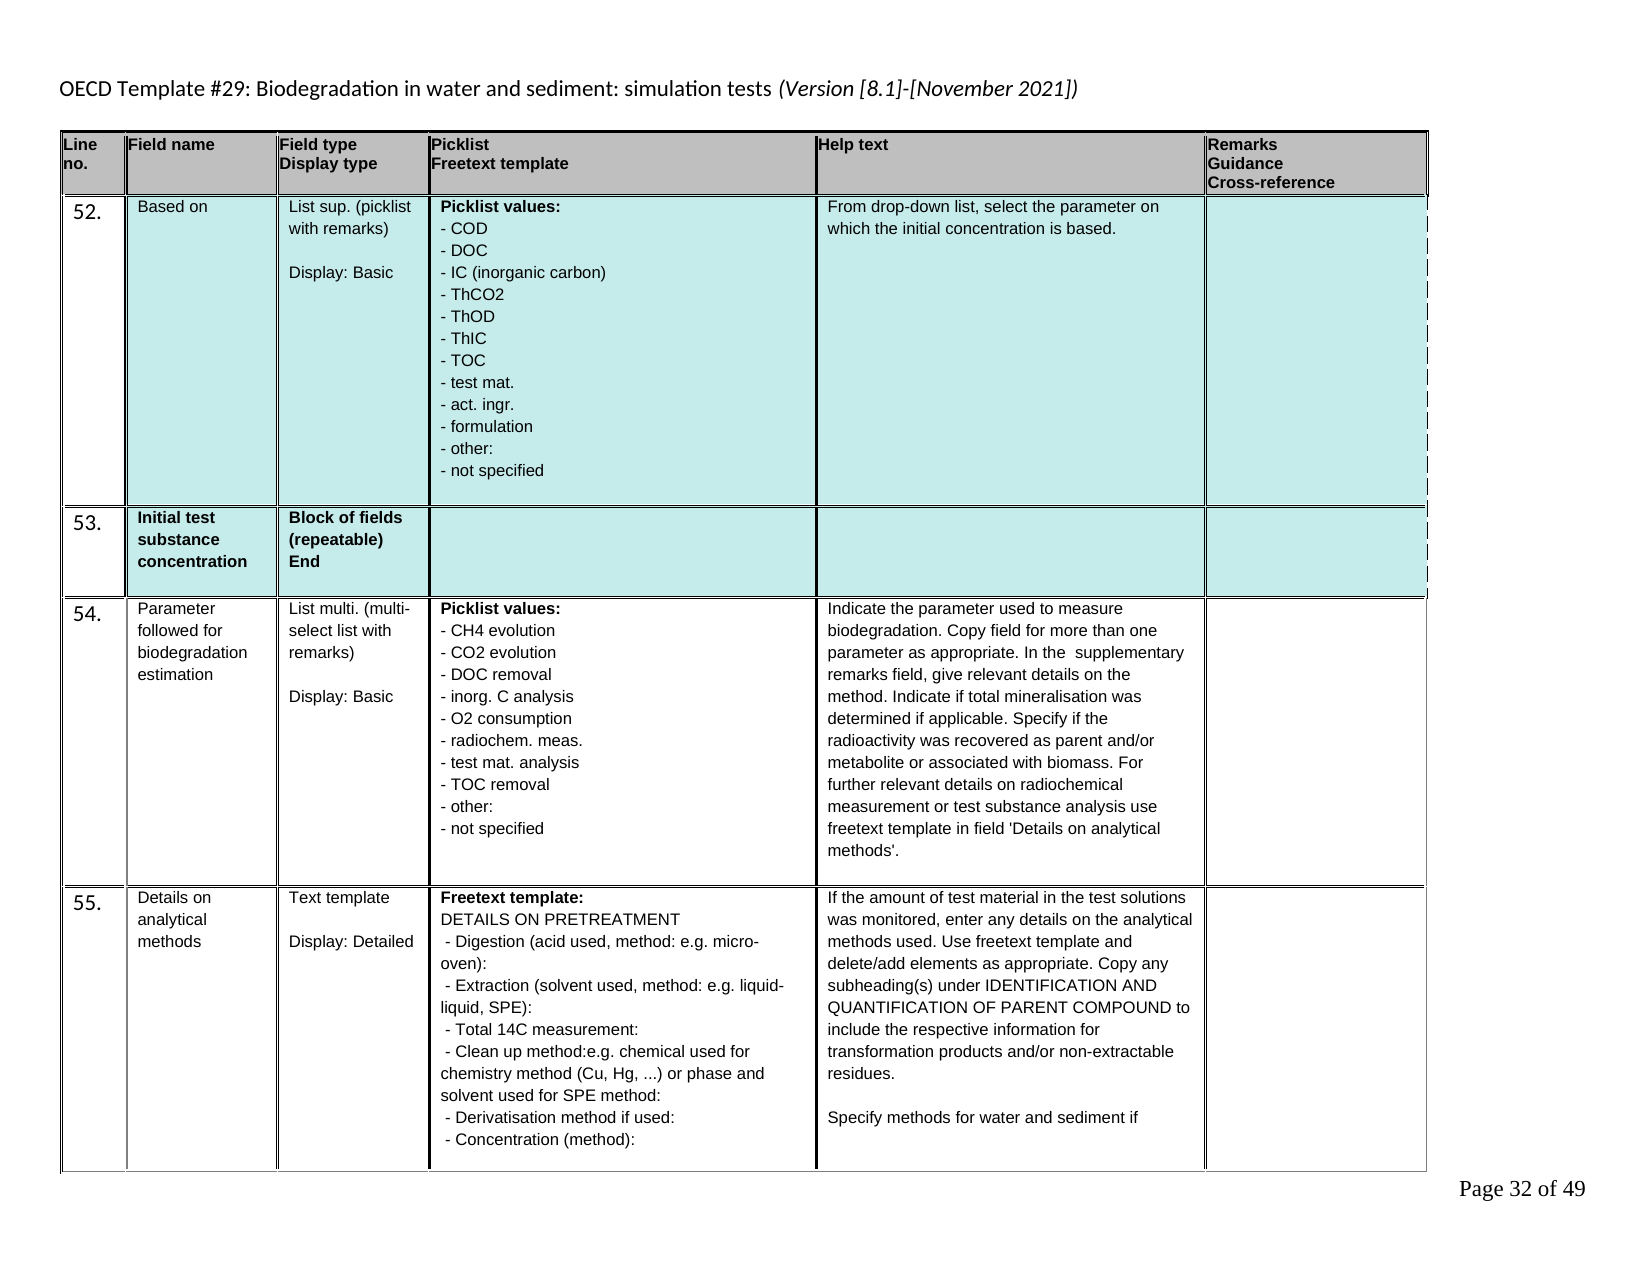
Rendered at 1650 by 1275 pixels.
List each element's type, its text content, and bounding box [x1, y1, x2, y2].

table_cell Text template Display: Detailed [278, 888, 429, 1171]
table_cell [63, 505, 125, 596]
table_cell Picklist values: - CH4 evolution - CO2 evolution - DOC removal - inorg. C analysis - O2 consumption - radiochem. meas. - test mat. analysis - TOC removal - other: - not specified [431, 599, 815, 884]
table_header Help text [816, 133, 1206, 194]
table_cell Picklist values: - COD - DOC - IC (inorganic carbon) - ThCO2 - ThOD - ThIC - TOC - test mat. - act. ingr. - formulation - other: - not specified [431, 197, 815, 504]
table_cell Parameter followed for biodegradation estimation [128, 599, 276, 884]
table_cell List sup. (picklist with remarks) Display: Basic [279, 197, 428, 504]
table_header Field name [126, 133, 277, 194]
table_cell [61, 194, 126, 504]
table_header Remarks Guidance Cross-reference [1206, 133, 1426, 194]
table_cell From drop-down list, select the parameter on which the initial concentration is based. [818, 197, 1204, 504]
table_cell [1206, 885, 1426, 1171]
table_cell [429, 888, 816, 1171]
table_header Line no. [63, 132, 126, 194]
table_cell [1206, 596, 1427, 884]
table_cell [431, 508, 815, 596]
table_cell Block of fields (repeatable) End [279, 508, 428, 596]
table_cell [1206, 194, 1427, 504]
table_cell [63, 885, 126, 1171]
table_cell Indicate the parameter used to measure biodegradation. Copy field for more than one parameter as appropriate. In the supplementary remarks field, give relevant details on the method. Indicate if total mineralisation was determined if applicable. Specify if the radioactivity was recovered as parent and/or metabolite or associated with biomass. For further relevant details on radiochemical measurement or test substance analysis use freetext template in field 'Details on analytical methods'. [818, 599, 1204, 884]
table_header Field type Display type [278, 132, 429, 194]
table_cell Based on [128, 197, 276, 504]
table_cell List multi. (multi-select list with remarks) Display: Basic [279, 599, 428, 884]
table_cell [818, 508, 1204, 596]
table_cell [1207, 505, 1427, 596]
table_header Picklist Freetext template [429, 133, 816, 194]
table_cell Initial test substance concentration [128, 508, 276, 596]
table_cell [816, 888, 1206, 1171]
table_cell Details on analytical methods [126, 888, 277, 1171]
table_cell [61, 596, 126, 884]
